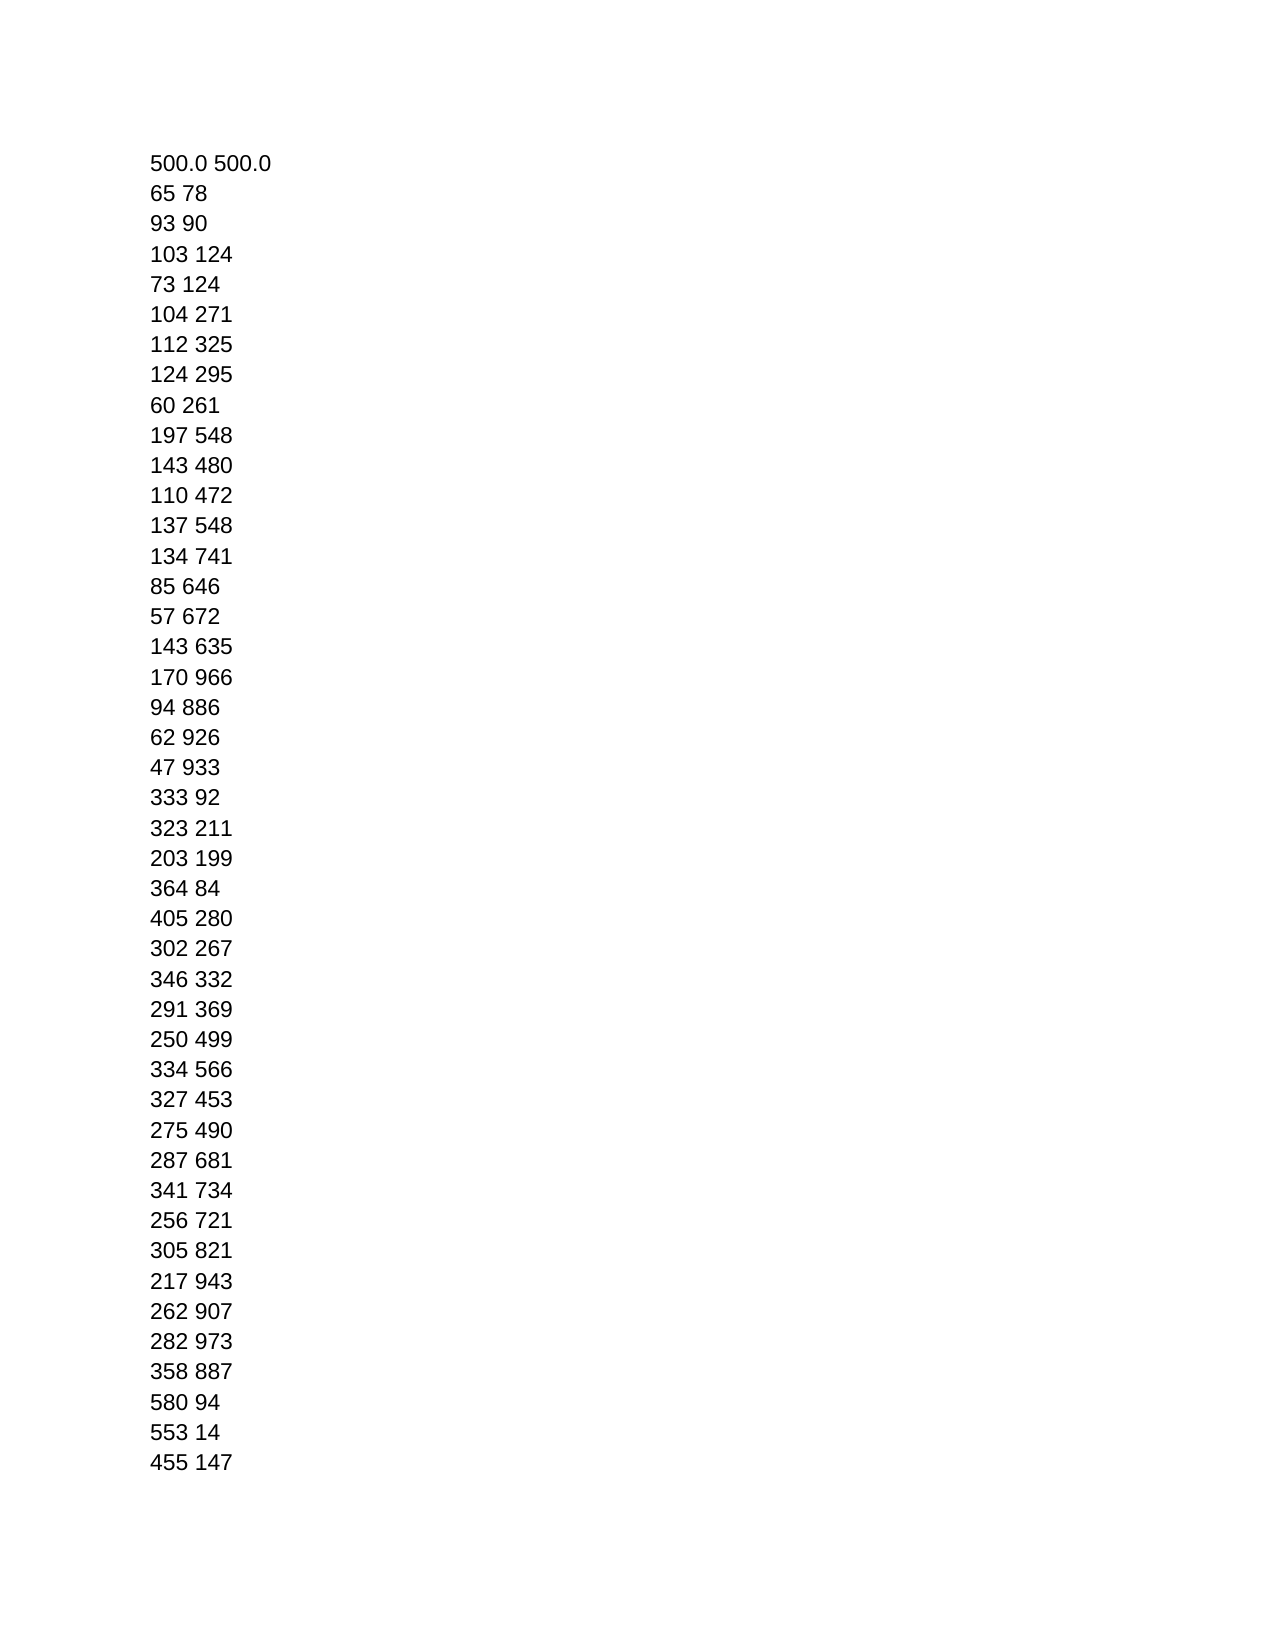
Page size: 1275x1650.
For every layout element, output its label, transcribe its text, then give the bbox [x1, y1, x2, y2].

text 275 490 [150, 1117, 1125, 1143]
text 143 480 [150, 452, 1125, 478]
text 85 646 [150, 573, 1125, 599]
text 137 548 [150, 512, 1125, 539]
text 580 94 [150, 1388, 1125, 1415]
text 94 886 [150, 694, 1125, 720]
text 134 741 [150, 543, 1125, 569]
text 358 887 [150, 1358, 1125, 1385]
text 305 821 [150, 1237, 1125, 1264]
text 364 84 [150, 875, 1125, 901]
text 47 933 [150, 754, 1125, 781]
text 291 369 [150, 996, 1125, 1022]
text 104 271 [150, 301, 1125, 327]
text 341 734 [150, 1177, 1125, 1203]
text 346 332 [150, 966, 1125, 992]
text 62 926 [150, 724, 1125, 750]
text 65 78 [150, 180, 1125, 207]
text 282 973 [150, 1328, 1125, 1354]
text 287 681 [150, 1147, 1125, 1173]
text 110 472 [150, 482, 1125, 509]
text 333 92 [150, 784, 1125, 811]
text 327 453 [150, 1086, 1125, 1113]
text 143 635 [150, 633, 1125, 660]
text 60 261 [150, 392, 1125, 418]
text 323 211 [150, 814, 1125, 841]
text 203 199 [150, 845, 1125, 871]
text 500.0 500.0 [150, 150, 1125, 176]
text 197 548 [150, 422, 1125, 448]
text 57 672 [150, 603, 1125, 629]
text 250 499 [150, 1026, 1125, 1052]
text 103 124 [150, 241, 1125, 267]
text 553 14 [150, 1419, 1125, 1445]
text 262 907 [150, 1298, 1125, 1324]
text 217 943 [150, 1268, 1125, 1294]
text 334 566 [150, 1056, 1125, 1083]
text 256 721 [150, 1207, 1125, 1234]
text 112 325 [150, 331, 1125, 358]
text 73 124 [150, 271, 1125, 297]
text 405 280 [150, 905, 1125, 932]
text 455 147 [150, 1449, 1125, 1475]
text 302 267 [150, 935, 1125, 962]
text 170 966 [150, 663, 1125, 690]
text 124 295 [150, 361, 1125, 388]
text 93 90 [150, 210, 1125, 237]
